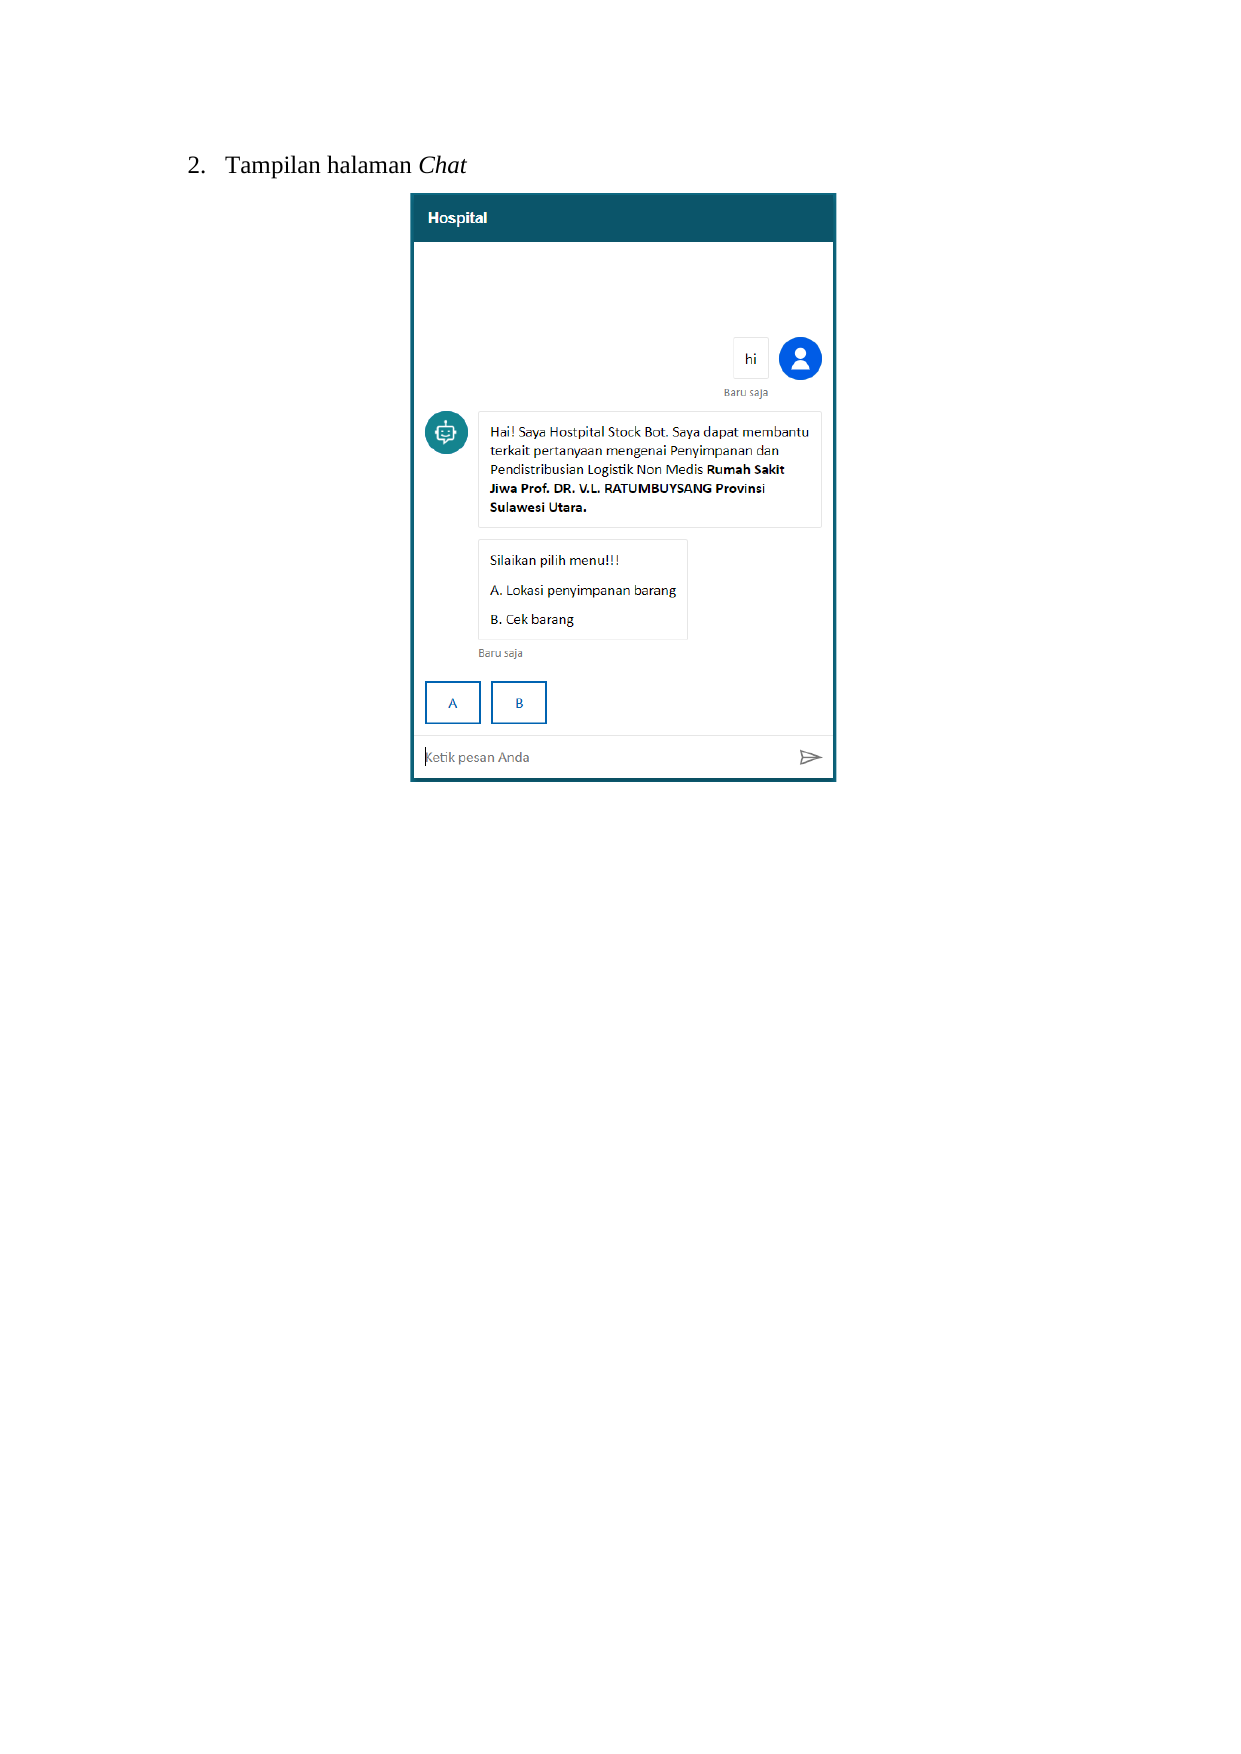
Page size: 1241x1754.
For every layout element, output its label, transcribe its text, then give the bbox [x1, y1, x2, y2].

list Tampilan halaman Chat [187, 150, 1090, 179]
picture [410, 193, 837, 782]
